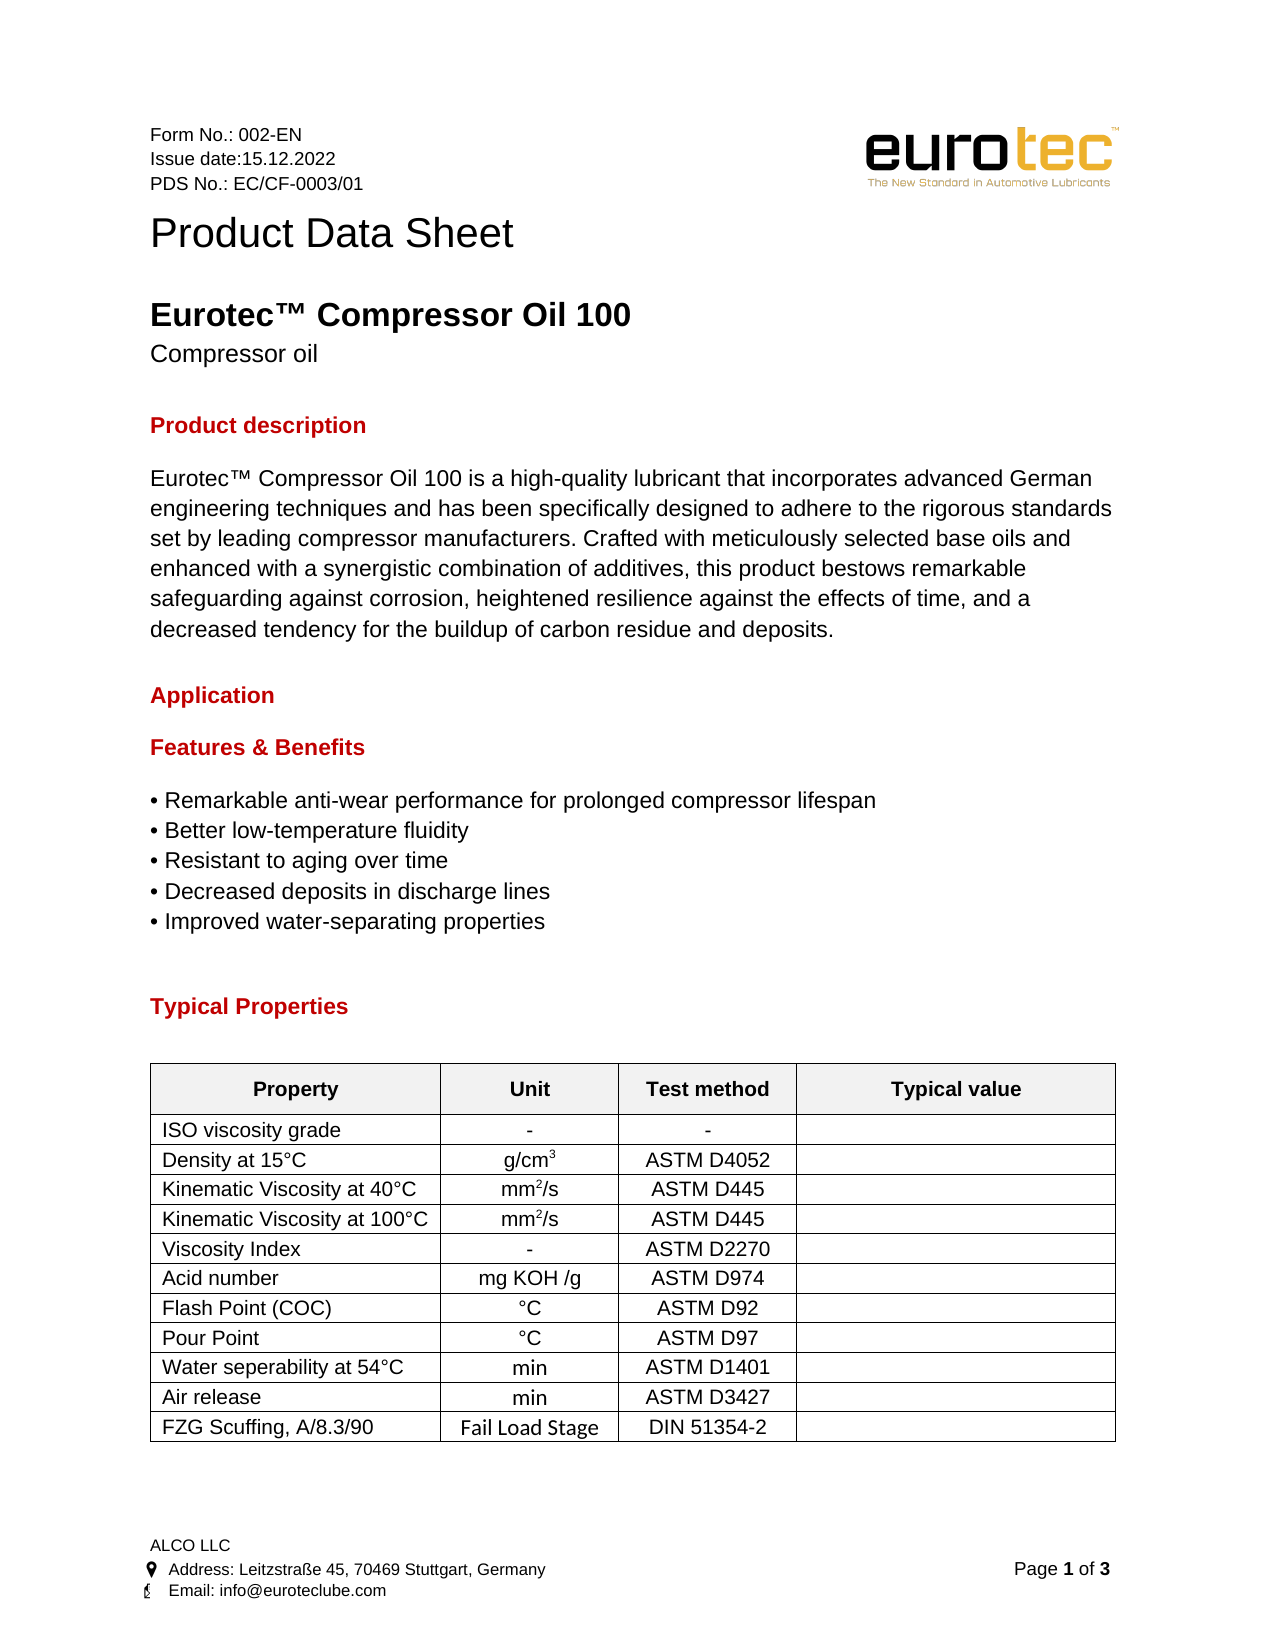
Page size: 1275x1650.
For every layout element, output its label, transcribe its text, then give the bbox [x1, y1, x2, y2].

table_cell [797, 1353, 1115, 1382]
table_header Test method [619, 1064, 796, 1114]
table_cell ISO viscosity grade [151, 1115, 440, 1144]
table_cell FZG Scuffing, A/8.3/90 [151, 1412, 440, 1441]
table_cell [797, 1412, 1115, 1441]
table_cell ASTM D445 [619, 1175, 796, 1203]
table_cell Air release [151, 1383, 440, 1411]
table_header Typical value [797, 1064, 1115, 1114]
table_cell g/cm3 [441, 1145, 618, 1174]
text Product Data Sheet [150, 209, 1125, 257]
text Compressor oil [150, 339, 1125, 368]
table_cell ASTM D97 [619, 1323, 796, 1352]
table_cell DIN 51354-2 [619, 1412, 796, 1441]
table_header Property [151, 1064, 440, 1114]
table_cell ASTM D3427 [619, 1383, 796, 1411]
text Application [150, 682, 1125, 708]
table_cell [797, 1145, 1115, 1174]
table_cell [797, 1323, 1115, 1352]
table_cell °C [441, 1323, 618, 1352]
table_cell [797, 1234, 1115, 1263]
table_cell ASTM D92 [619, 1294, 796, 1322]
table_cell Flash Point (COC) [151, 1294, 440, 1322]
table_cell [797, 1205, 1115, 1233]
table_cell min [441, 1353, 618, 1382]
text Eurotec™ Compressor Oil 100 is a high-quality lubricant that incorporates advanced German engineering techniques and has been specifically designed to adhere to the rigorous standards set by leading compressor manufacturers. Crafted with meticulously selected base oils and enhanced with a synergistic combination of additives, this product bestows remarkable safeguarding against corrosion, heightened resilience against the effects of time, and a decreased tendency for the buildup of carbon residue and deposits. [150, 464, 1125, 642]
table_cell ASTM D974 [619, 1264, 796, 1292]
table_cell ASTM D1401 [619, 1353, 796, 1382]
table_header Unit [441, 1064, 618, 1114]
text • Remarkable anti-wear performance for prolonged compressor lifespan • Better low-temperature fluidity • Resistant to aging over time • Decreased deposits in discharge lines • Improved water-separating properties [150, 787, 1125, 934]
text Product description [150, 412, 1125, 438]
table_cell mm2/s [441, 1175, 618, 1203]
text Typical Properties [150, 993, 1125, 1019]
table_cell [797, 1294, 1115, 1322]
table_cell Fail Load Stage [441, 1412, 618, 1441]
table_cell Kinematic Viscosity at 100°C [151, 1205, 440, 1233]
table_cell mm2/s [441, 1205, 618, 1233]
table_cell mg KOH /g [441, 1264, 618, 1292]
text Features & Benefits [150, 734, 1125, 761]
table_cell ASTM D4052 [619, 1145, 796, 1174]
table_cell ASTM D2270 [619, 1234, 796, 1263]
table_cell - [441, 1234, 618, 1263]
table_cell Pour Point [151, 1323, 440, 1352]
table_cell [797, 1264, 1115, 1292]
table_cell Viscosity Index [151, 1234, 440, 1263]
table_cell Water seperability at 54°C [151, 1353, 440, 1382]
table_cell Acid number [151, 1264, 440, 1292]
picture [141, 1558, 163, 1599]
table_cell ASTM D445 [619, 1205, 796, 1233]
table_cell min [441, 1383, 618, 1411]
table_cell [797, 1115, 1115, 1144]
table_cell °C [441, 1294, 618, 1322]
text Eurotec™ Compressor Oil 100 [150, 295, 1125, 333]
table_cell - [619, 1115, 796, 1144]
table_cell Density at 15°C [151, 1145, 440, 1174]
table_cell Kinematic Viscosity at 40°C [151, 1175, 440, 1203]
table_cell [797, 1383, 1115, 1411]
table_cell - [441, 1115, 618, 1144]
table_cell [797, 1175, 1115, 1203]
picture [859, 73, 1125, 209]
